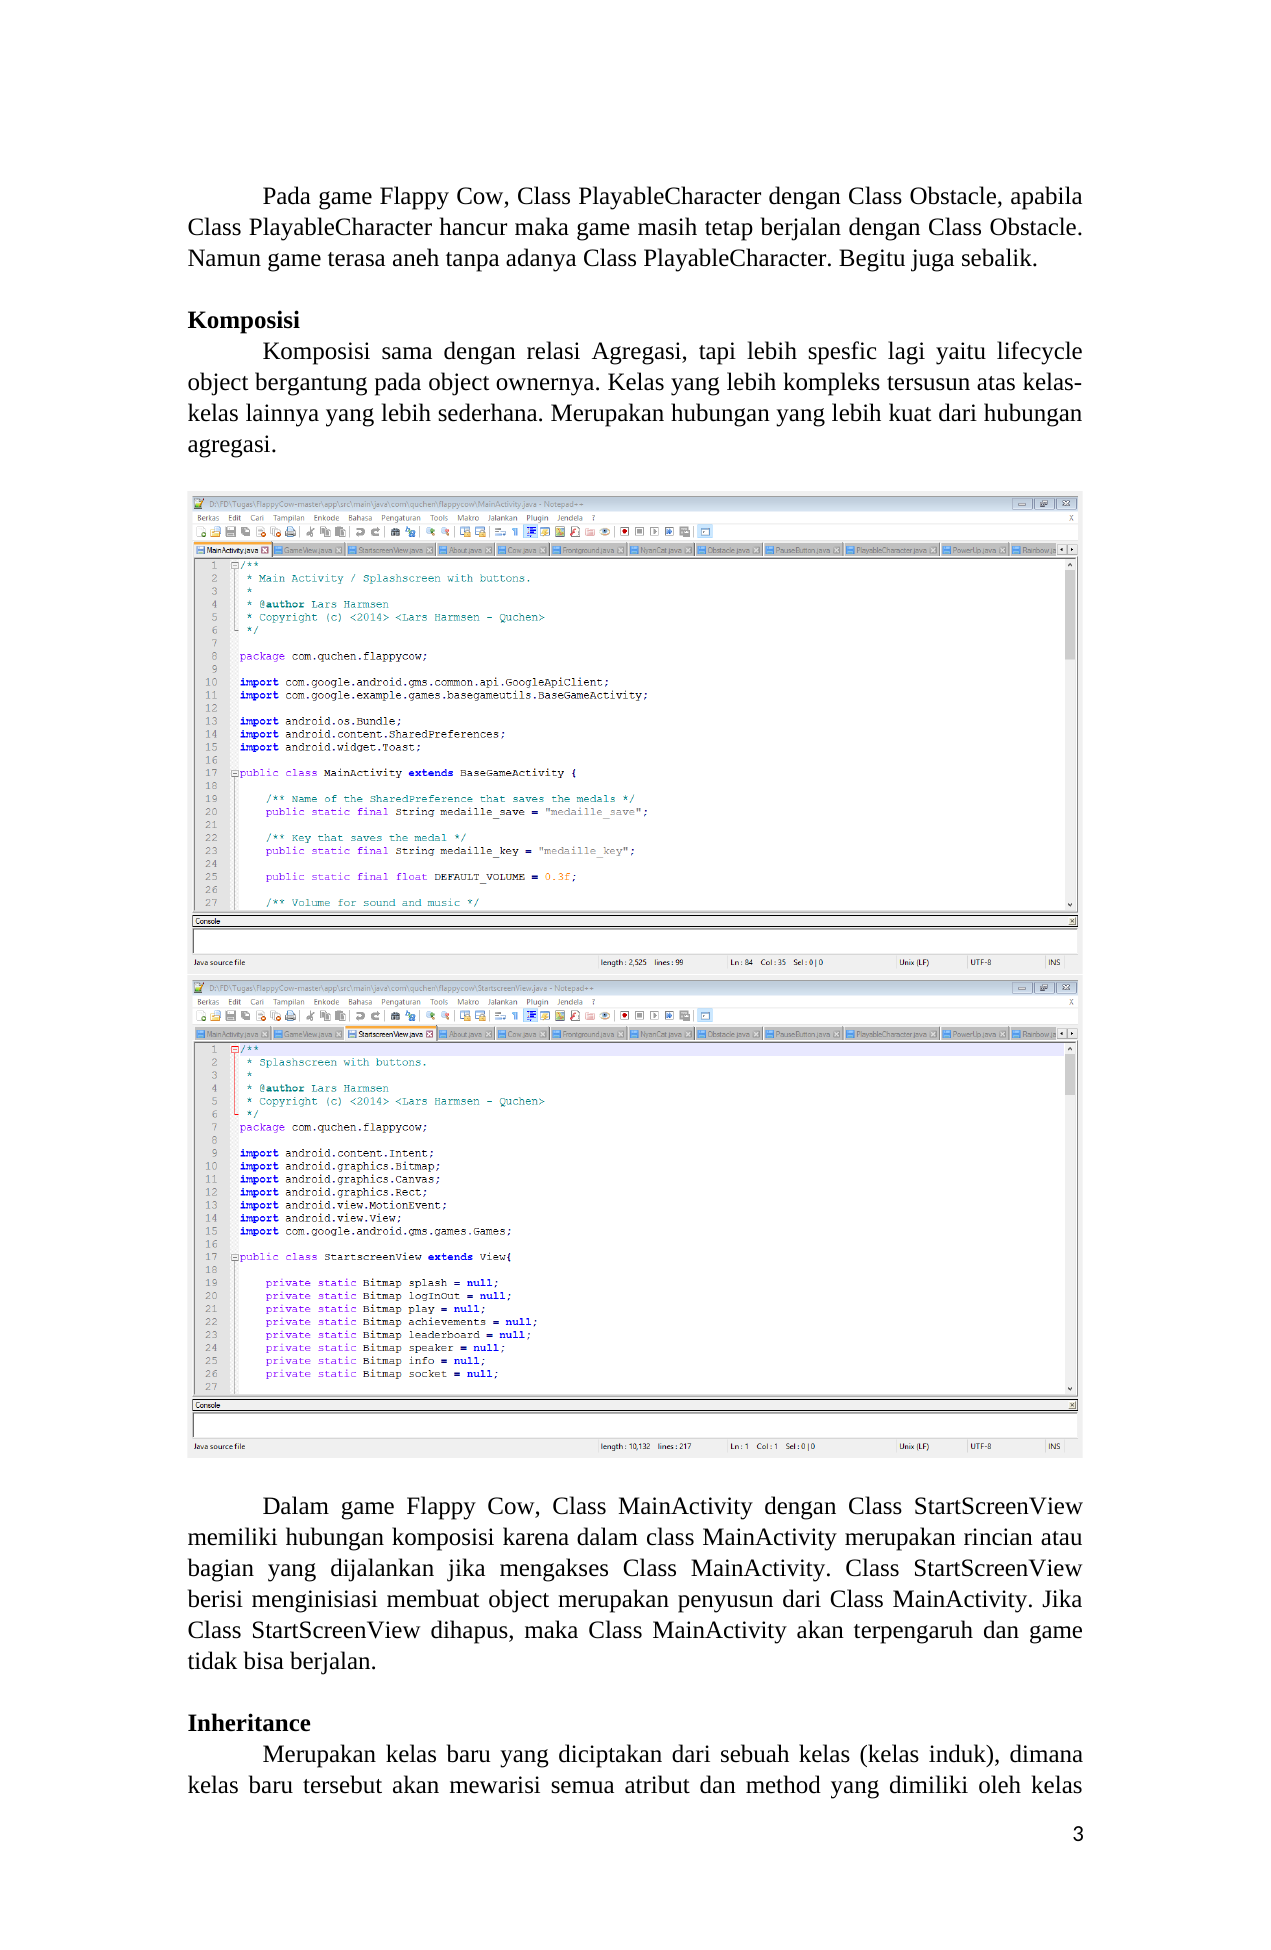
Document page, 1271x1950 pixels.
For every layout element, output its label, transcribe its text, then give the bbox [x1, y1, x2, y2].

text Pada game Flappy Cow, Class PlayableCharacter dengan Class Obstacle, apabila Class PlayableCharacter hancur maka game masih tetap berjalan dengan Class Obstacle. Namun game terasa aneh tanpa adanya Class PlayableCharacter. Begitu juga sebalik. [187, 181, 1084, 272]
text Dalam game Flappy Cow, Class MainActivity dengan Class StartScreenView memiliki hubungan komposisi karena dalam class MainActivity merupakan rincian atau bagian yang dijalankan jika mengakses Class MainActivity. Class StartScreenView berisi menginisiasi membuat object merupakan penyusun dari Class MainActivity. Jika Class StartScreenView dihapus, maka Class MainActivity akan terpengaruh dan game tidak bisa berjalan. [187, 1644, 1084, 1675]
text Dalam game Flappy Cow, Class MainActivity dengan Class StartScreenView memiliki hubungan komposisi karena dalam class MainActivity merupakan rincian atau bagian yang dijalankan jika mengakses Class MainActivity. Class StartScreenView berisi menginisiasi membuat object merupakan penyusun dari Class MainActivity. Jika Class StartScreenView dihapus, maka Class MainActivity akan terpengaruh dan game tidak bisa berjalan. [187, 1491, 1084, 1522]
text Komposisi [187, 305, 1084, 334]
text Komposisi sama dengan relasi Agregasi, tapi lebih spesfic lagi yaitu lifecycle object bergantung pada object ownernya. Kelas yang lebih kompleks tersusun atas kelas-kelas lainnya yang lebih sederhana. Merupakan hubungan yang lebih kuat dari hubungan agregasi. [187, 336, 1084, 458]
text Inheritance [187, 1708, 1084, 1737]
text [187, 1739, 1084, 1799]
